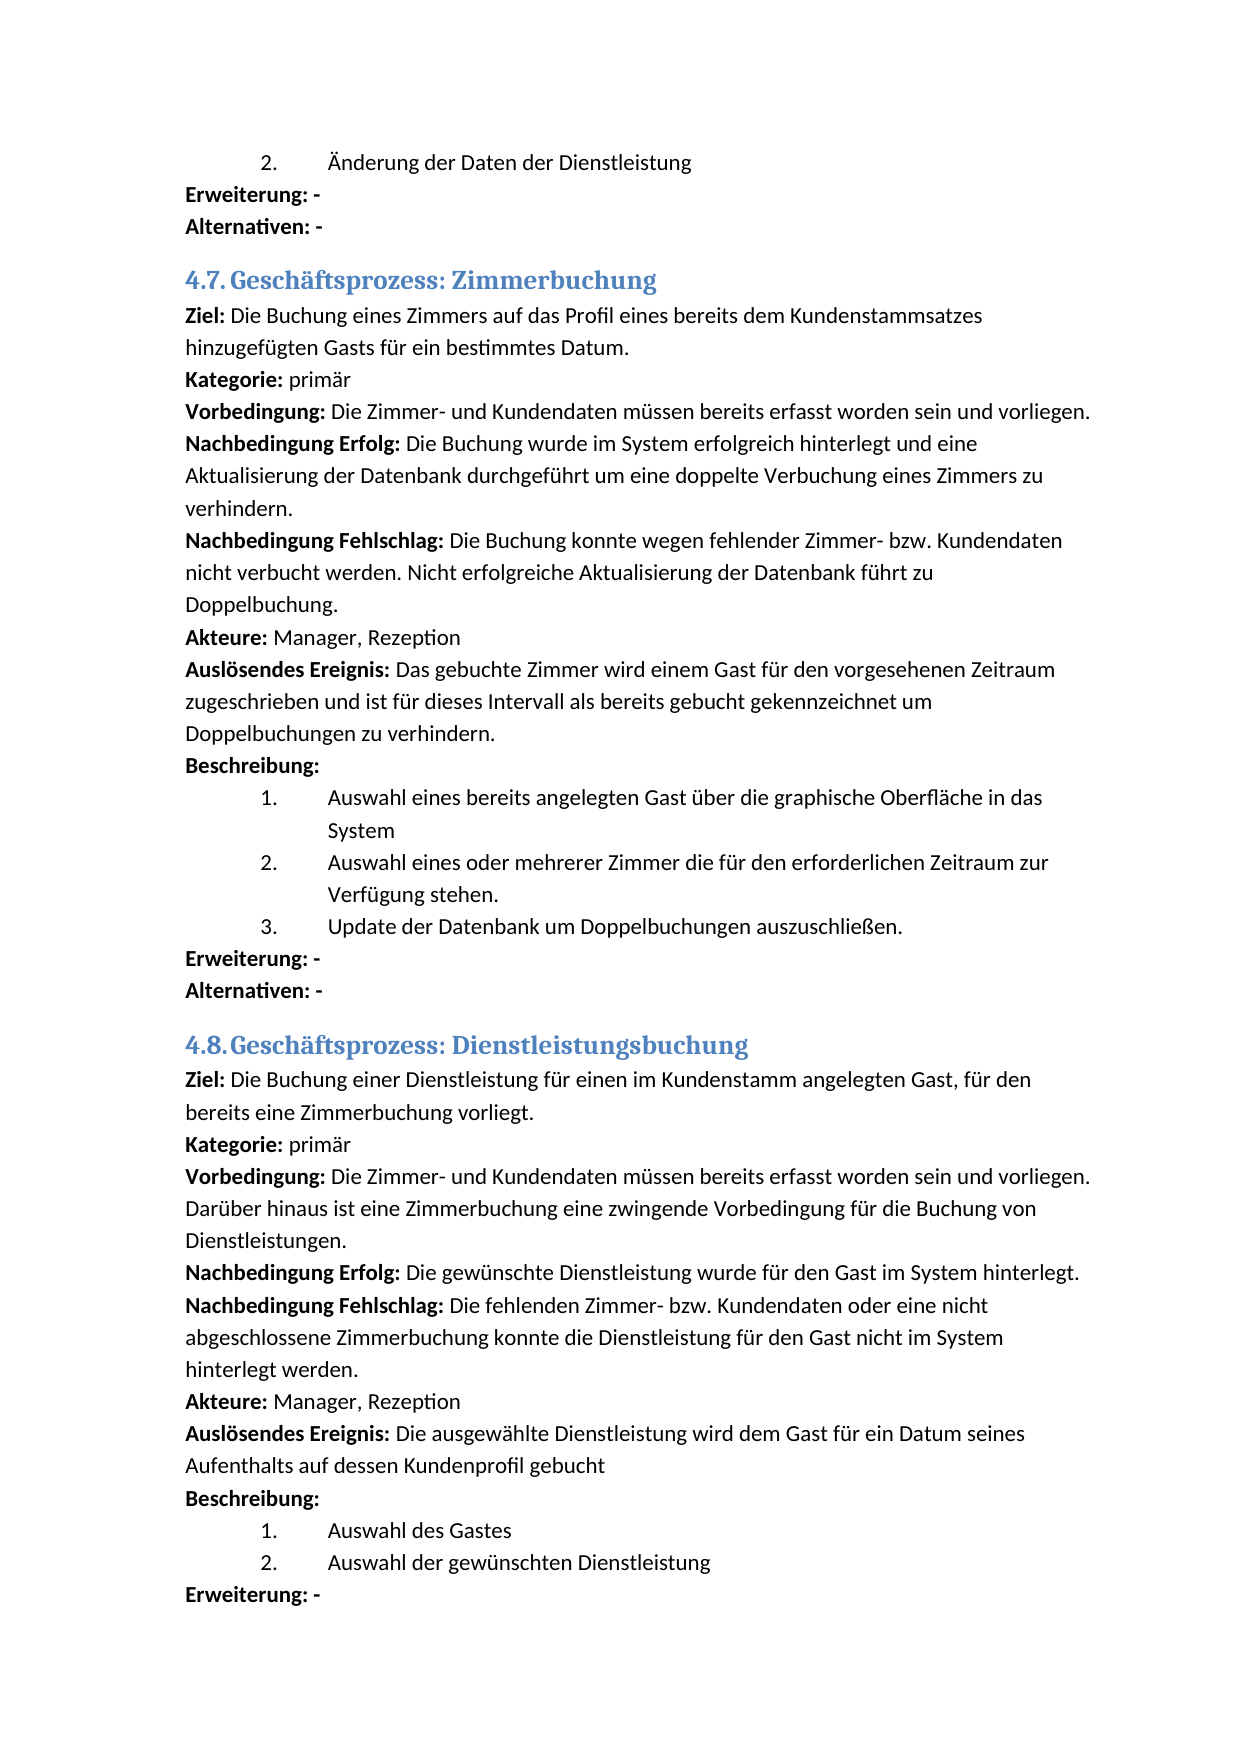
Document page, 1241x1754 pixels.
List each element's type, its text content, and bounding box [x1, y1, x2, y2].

list Auswahl der gewünschten Dienstleistung [260, 1548, 1093, 1576]
list Vorbedingung: Die Zimmer- und Kundendaten müssen bereits erfasst worden sein und vorliegen. Darüber hinaus ist eine Zimmerbuchung eine zwingende Vorbedingung für die Buchung von Dienstleistungen. [185, 1162, 1093, 1254]
list Alternativen: - [185, 977, 1093, 1005]
subtitle Geschäftsprozess: Dienstleistungsbuchung [185, 1030, 1093, 1061]
list Änderung der Daten der Dienstleistung [260, 148, 1093, 176]
list Auswahl eines bereits angelegten Gast über die graphische Oberfläche in das System [260, 783, 1093, 844]
list Update der Datenbank um Doppelbuchungen auszuschließen. [260, 912, 1093, 940]
list Nachbedingung Fehlschlag: Die Buchung konnte wegen fehlender Zimmer- bzw. Kundendaten nicht verbucht werden. Nicht erfolgreiche Aktualisierung der Datenbank führt zu Doppelbuchung. [185, 526, 1093, 618]
list Auslösendes Ereignis: Das gebuchte Zimmer wird einem Gast für den vorgesehenen Zeitraum zugeschrieben und ist für dieses Intervall als bereits gebucht gekennzeichnet um Doppelbuchungen zu verhindern. [185, 655, 1093, 747]
list Auslösendes Ereignis: Die ausgewählte Dienstleistung wird dem Gast für ein Datum seines Aufenthalts auf dessen Kundenprofil gebucht [185, 1419, 1093, 1480]
text Ziel: Die Buchung einer Dienstleistung für einen im Kundenstamm angelegten Gast, für den bereits eine Zimmerbuchung vorliegt. [185, 1065, 1093, 1126]
list Auswahl des Gastes [260, 1516, 1093, 1544]
list Auswahl eines oder mehrerer Zimmer die für den erforderlichen Zeitraum zur Verfügung stehen. [260, 848, 1093, 908]
list Akteure: Manager, Rezeption [185, 623, 1093, 651]
list Vorbedingung: Die Zimmer- und Kundendaten müssen bereits erfasst worden sein und vorliegen. [185, 397, 1093, 425]
list Akteure: Manager, Rezeption [185, 1387, 1093, 1415]
list Beschreibung: [185, 751, 1093, 779]
list Nachbedingung Erfolg: Die Buchung wurde im System erfolgreich hinterlegt und eine Aktualisierung der Datenbank durchgeführt um eine doppelte Verbuchung eines Zimmers zu verhindern. [185, 429, 1093, 522]
list Nachbedingung Erfolg: Die gewünschte Dienstleistung wurde für den Gast im System hinterlegt. [185, 1258, 1093, 1287]
list Nachbedingung Fehlschlag: Die fehlenden Zimmer- bzw. Kundendaten oder eine nicht abgeschlossene Zimmerbuchung konnte die Dienstleistung für den Gast nicht im System hinterlegt werden. [185, 1291, 1093, 1383]
list Erweiterung: - [185, 1580, 1093, 1608]
text Ziel: Die Buchung eines Zimmers auf das Profil eines bereits dem Kundenstammsatzes hinzugefügten Gasts für ein bestimmtes Datum. [185, 301, 1093, 361]
list Erweiterung: - [185, 180, 1093, 208]
list Alternativen: - [185, 212, 1093, 240]
list Kategorie: primär [185, 1130, 1093, 1158]
list Kategorie: primär [185, 365, 1093, 393]
list Beschreibung: [185, 1484, 1093, 1512]
list Erweiterung: - [185, 944, 1093, 972]
subtitle Geschäftsprozess: Zimmerbuchung [185, 265, 1093, 296]
